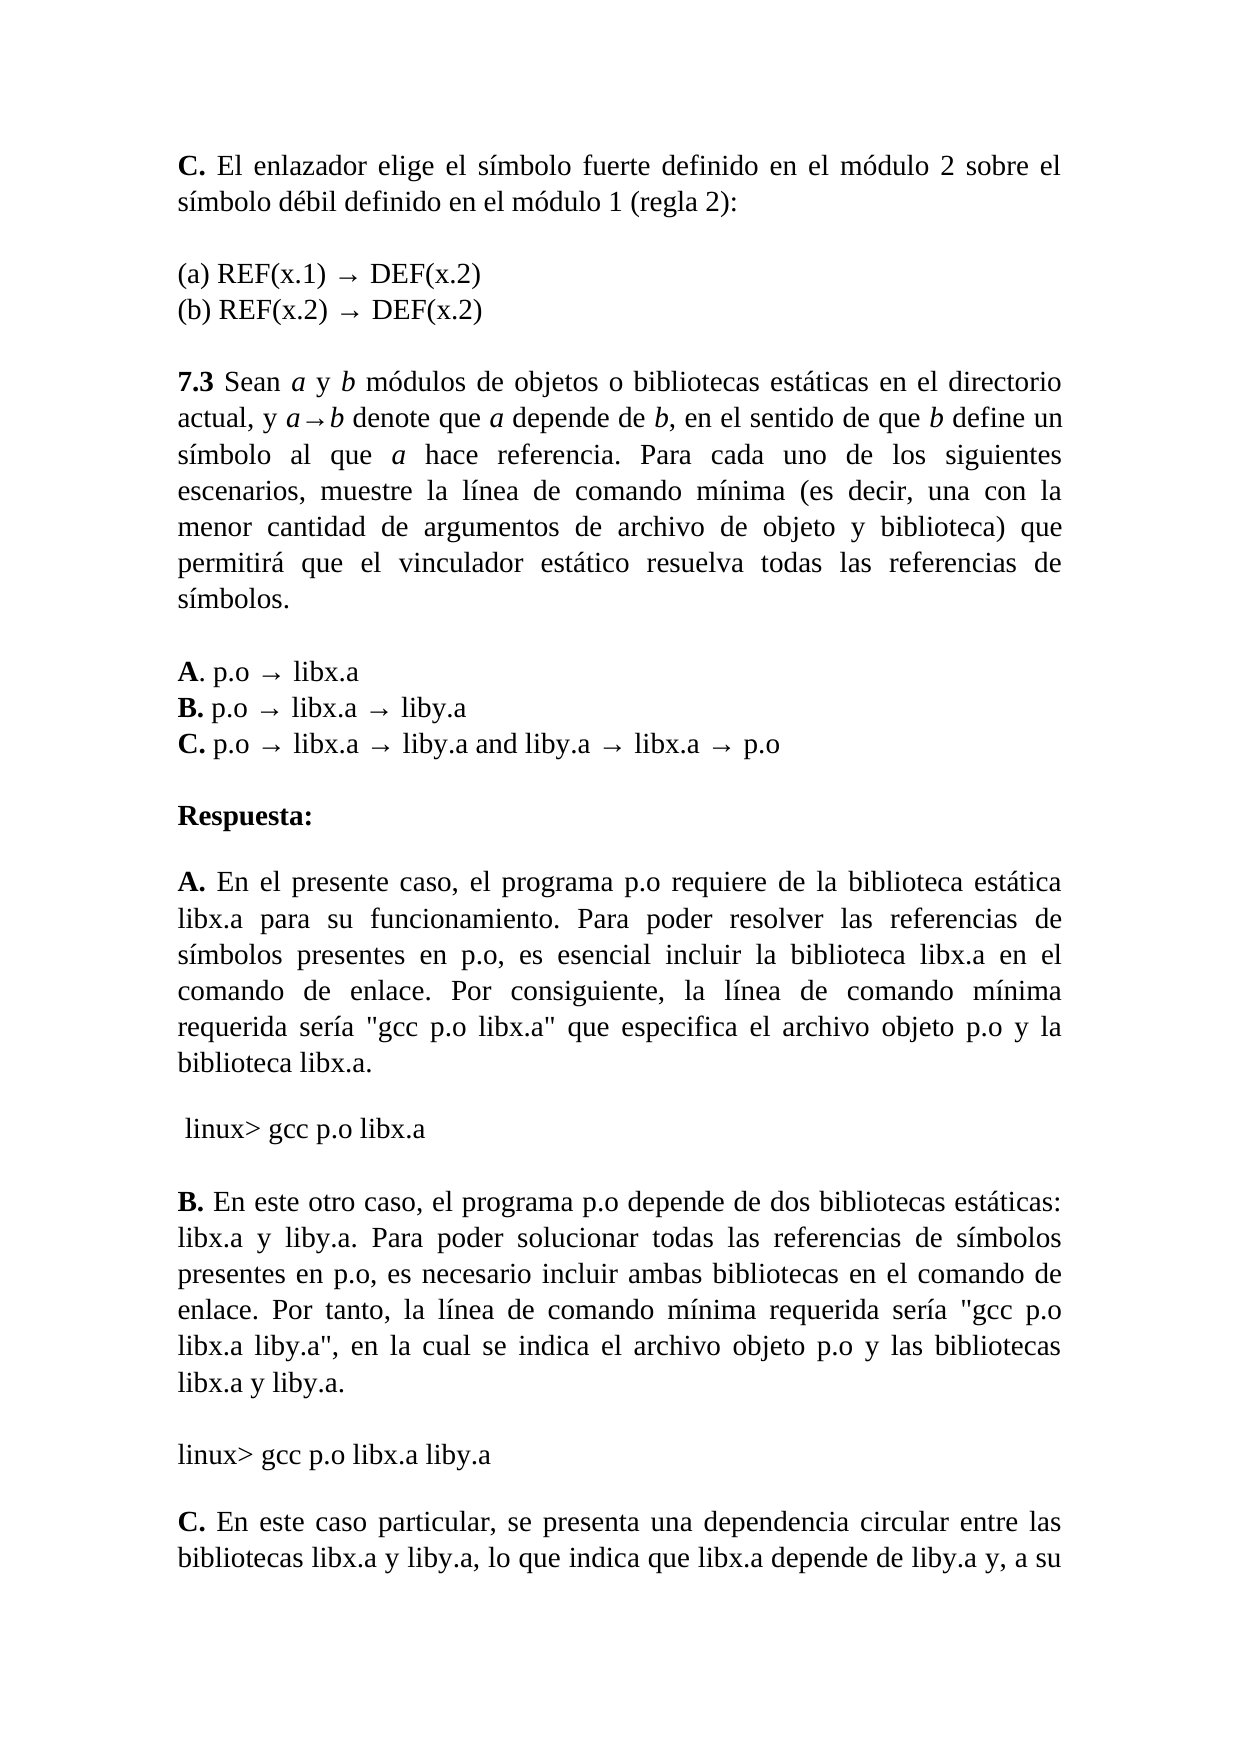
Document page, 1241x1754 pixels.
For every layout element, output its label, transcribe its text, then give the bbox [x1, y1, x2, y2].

text C. p.o → libx.a → liby.a and liby.a → libx.a → p.o [177, 726, 1063, 759]
text (a) REF(x.1) → DEF(x.2) [177, 256, 1063, 289]
text Respuesta: [177, 798, 1063, 832]
text 7.3 Sean a y b módulos de objetos o bibliotecas estáticas en el directorio actual, y a→b denote que a depende de b, en el sentido de que b define un símbolo al que a hace referencia. Para cada uno de los siguientes escenarios, muestre la línea de comando mínima (es decir, una con la menor cantidad de argumentos de archivo de objeto y biblioteca) que permitirá que el vinculador estático resuelva todas las referencias de símbolos. [177, 364, 1063, 615]
text A. En el presente caso, el programa p.o requiere de la biblioteca estática libx.a para su funcionamiento. Para poder resolver las referencias de símbolos presentes en p.o, es esencial incluir la biblioteca libx.a en el comando de enlace. Por consiguiente, la línea de comando mínima requerida sería "gcc p.o libx.a" que especifica el archivo objeto p.o y la biblioteca libx.a. [177, 864, 1063, 1079]
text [177, 1504, 1063, 1574]
text B. En este otro caso, el programa p.o depende de dos bibliotecas estáticas: libx.a y liby.a. Para poder solucionar todas las referencias de símbolos presentes en p.o, es necesario incluir ambas bibliotecas en el comando de enlace. Por tanto, la línea de comando mínima requerida sería "gcc p.o libx.a liby.a", en la cual se indica el archivo objeto p.o y las bibliotecas libx.a y liby.a. [177, 1184, 1063, 1398]
text A. p.o → libx.a [177, 654, 1063, 687]
text linux> gcc p.o libx.a liby.a [177, 1437, 1063, 1471]
text C. El enlazador elige el símbolo fuerte definido en el módulo 2 sobre el símbolo débil definido en el módulo 1 (regla 2): [177, 148, 1063, 217]
text linux> gcc p.o libx.a [177, 1112, 1063, 1145]
text (b) REF(x.2) → DEF(x.2) [177, 292, 1063, 326]
text B. p.o → libx.a → liby.a [177, 690, 1063, 723]
